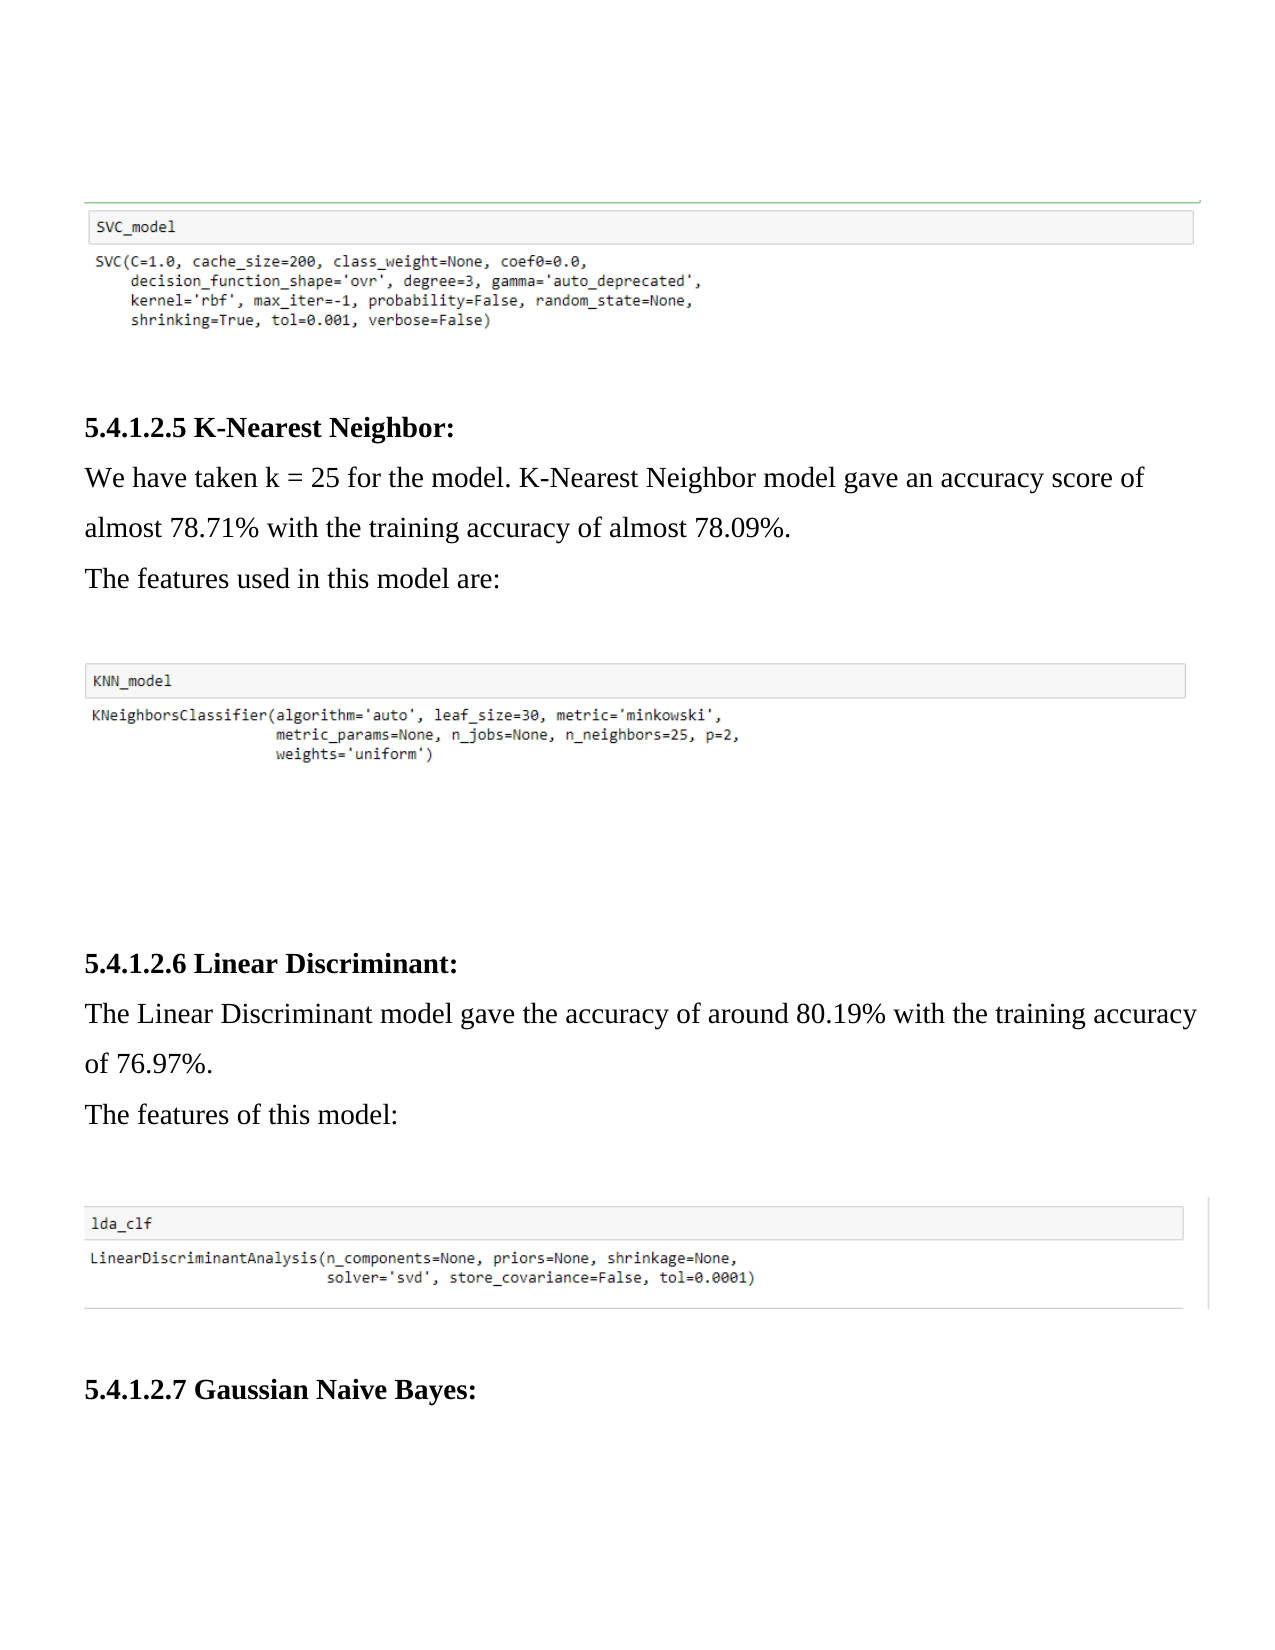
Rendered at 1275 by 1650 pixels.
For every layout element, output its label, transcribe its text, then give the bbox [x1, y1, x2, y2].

picture [84, 1197, 1210, 1309]
text The Linear Discriminant model gave the accuracy of around 80.19% with the training accuracy of 76.97%. [84, 996, 1209, 1080]
text The features used in this model are: [84, 561, 1209, 594]
text We have taken k = 25 for the model. K-Nearest Neighbor model gave an accuracy score of almost 78.71% with the training accuracy of almost 78.09%. [84, 460, 1209, 544]
text The features of this model: [84, 1097, 1209, 1131]
text 5.4.1.2.7 Gaussian Naive Bayes: [84, 1372, 1209, 1406]
text 5.4.1.2.5 K-Nearest Neighbor: [84, 410, 1209, 443]
text 5.4.1.2.6 Linear Discriminant: [84, 946, 1209, 979]
picture [84, 661, 1210, 782]
picture [84, 200, 1210, 347]
